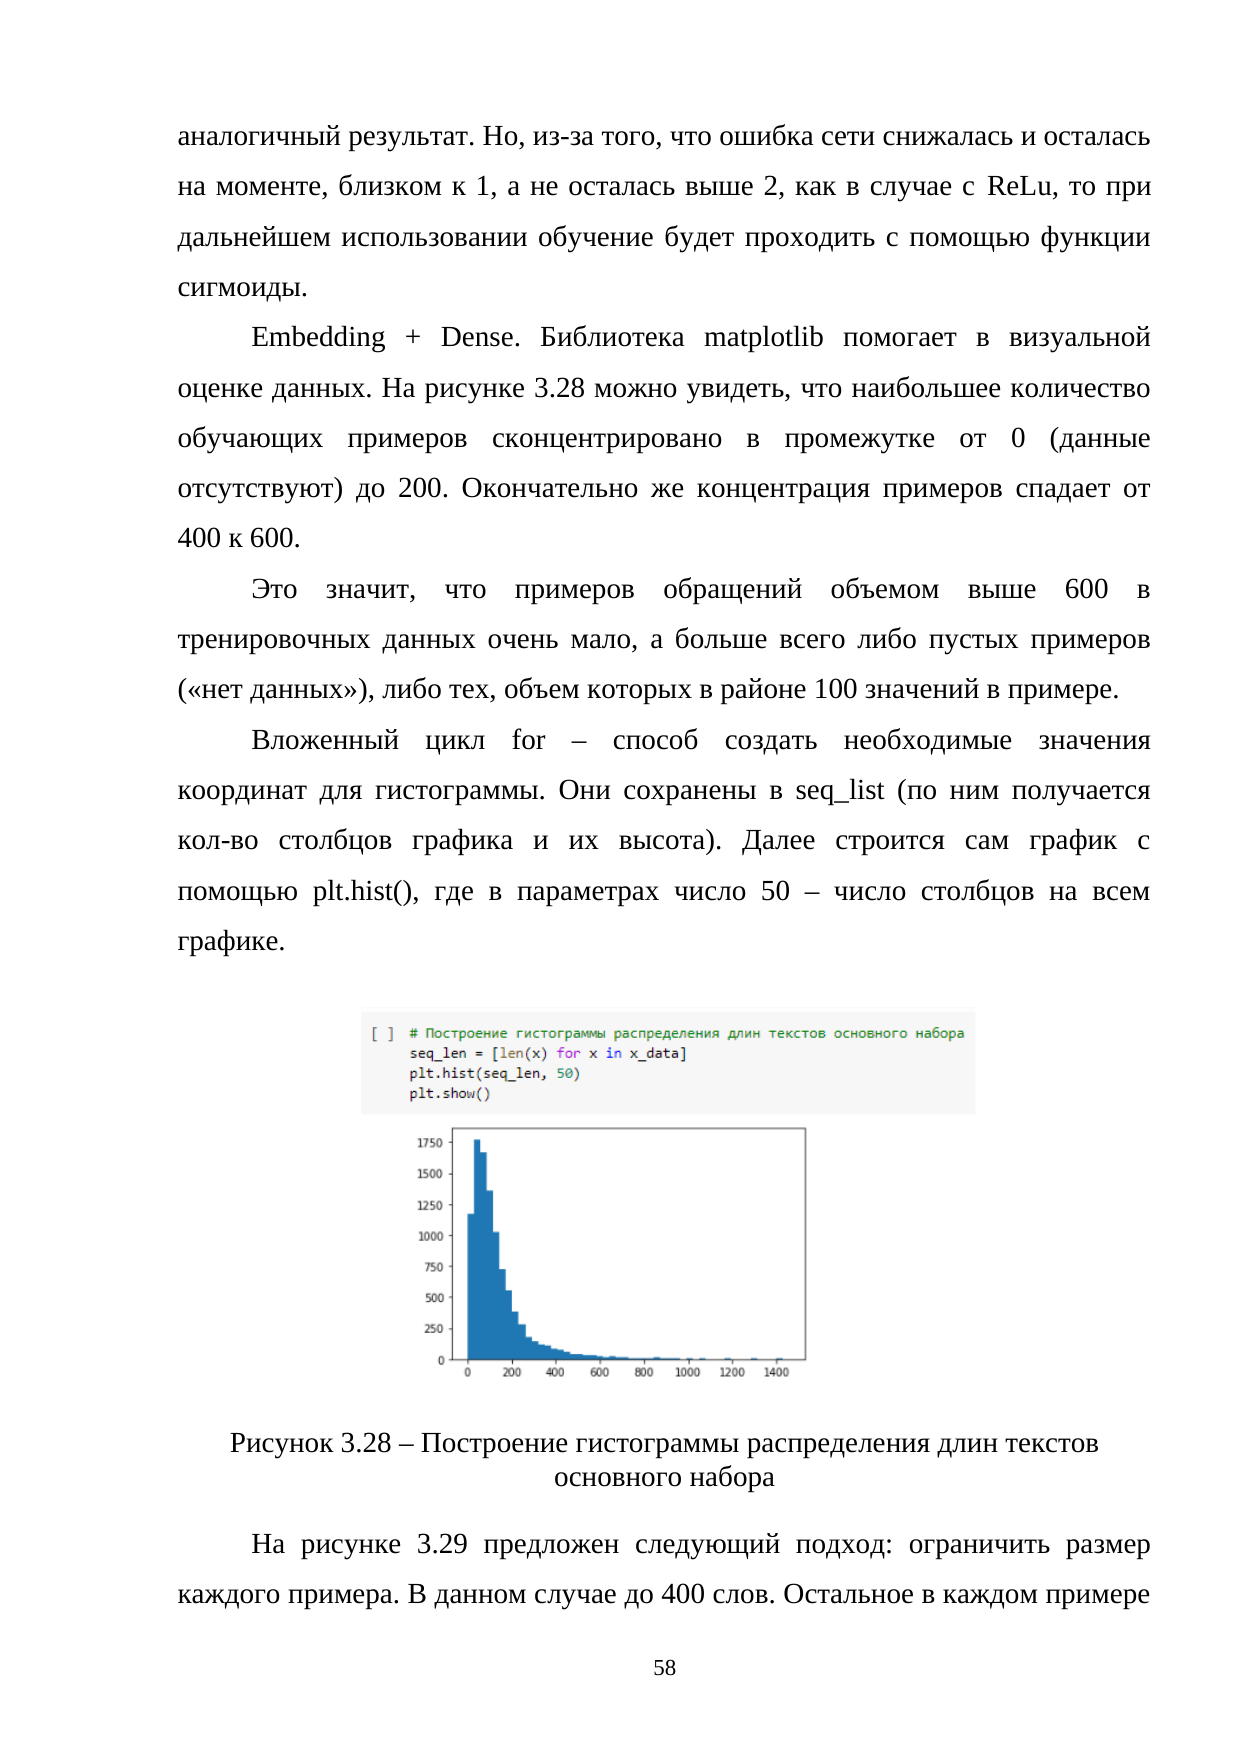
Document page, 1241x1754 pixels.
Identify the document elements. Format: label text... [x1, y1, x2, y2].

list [177, 118, 1152, 303]
text Embedding + Dense. Библиотека matplotlib помогает в визуальной оценке данных. На рисунке 3.28 можно увидеть, что наибольшее количество обучающих примеров сконцентрировано в промежутке от 0 (данные отсутствуют) до 200. Окончательно же концентрация примеров спадает от 400 к 600. [177, 319, 1152, 554]
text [177, 1526, 1152, 1610]
text Вложенный цикл for – способ создать необходимые значения координат для гистограммы. Они сохранены в seq_list (по ним получается кол-во столбцов графика и их высота). Далее строится сам график с помощью plt.hist(), где в параметрах число 50 – число столбцов на всем графике. [177, 722, 1152, 957]
text Это значит, что примеров обращений объемом выше 600 в тренировочных данных очень мало, а больше всего либо пустых примеров («нет данных»), либо тех, объем которых в районе 100 значений в примере. [177, 571, 1152, 705]
text Рисунок 3.28 – Построение гистограммы распределения длин текстов основного набора [177, 1425, 1152, 1492]
picture [353, 1007, 976, 1412]
